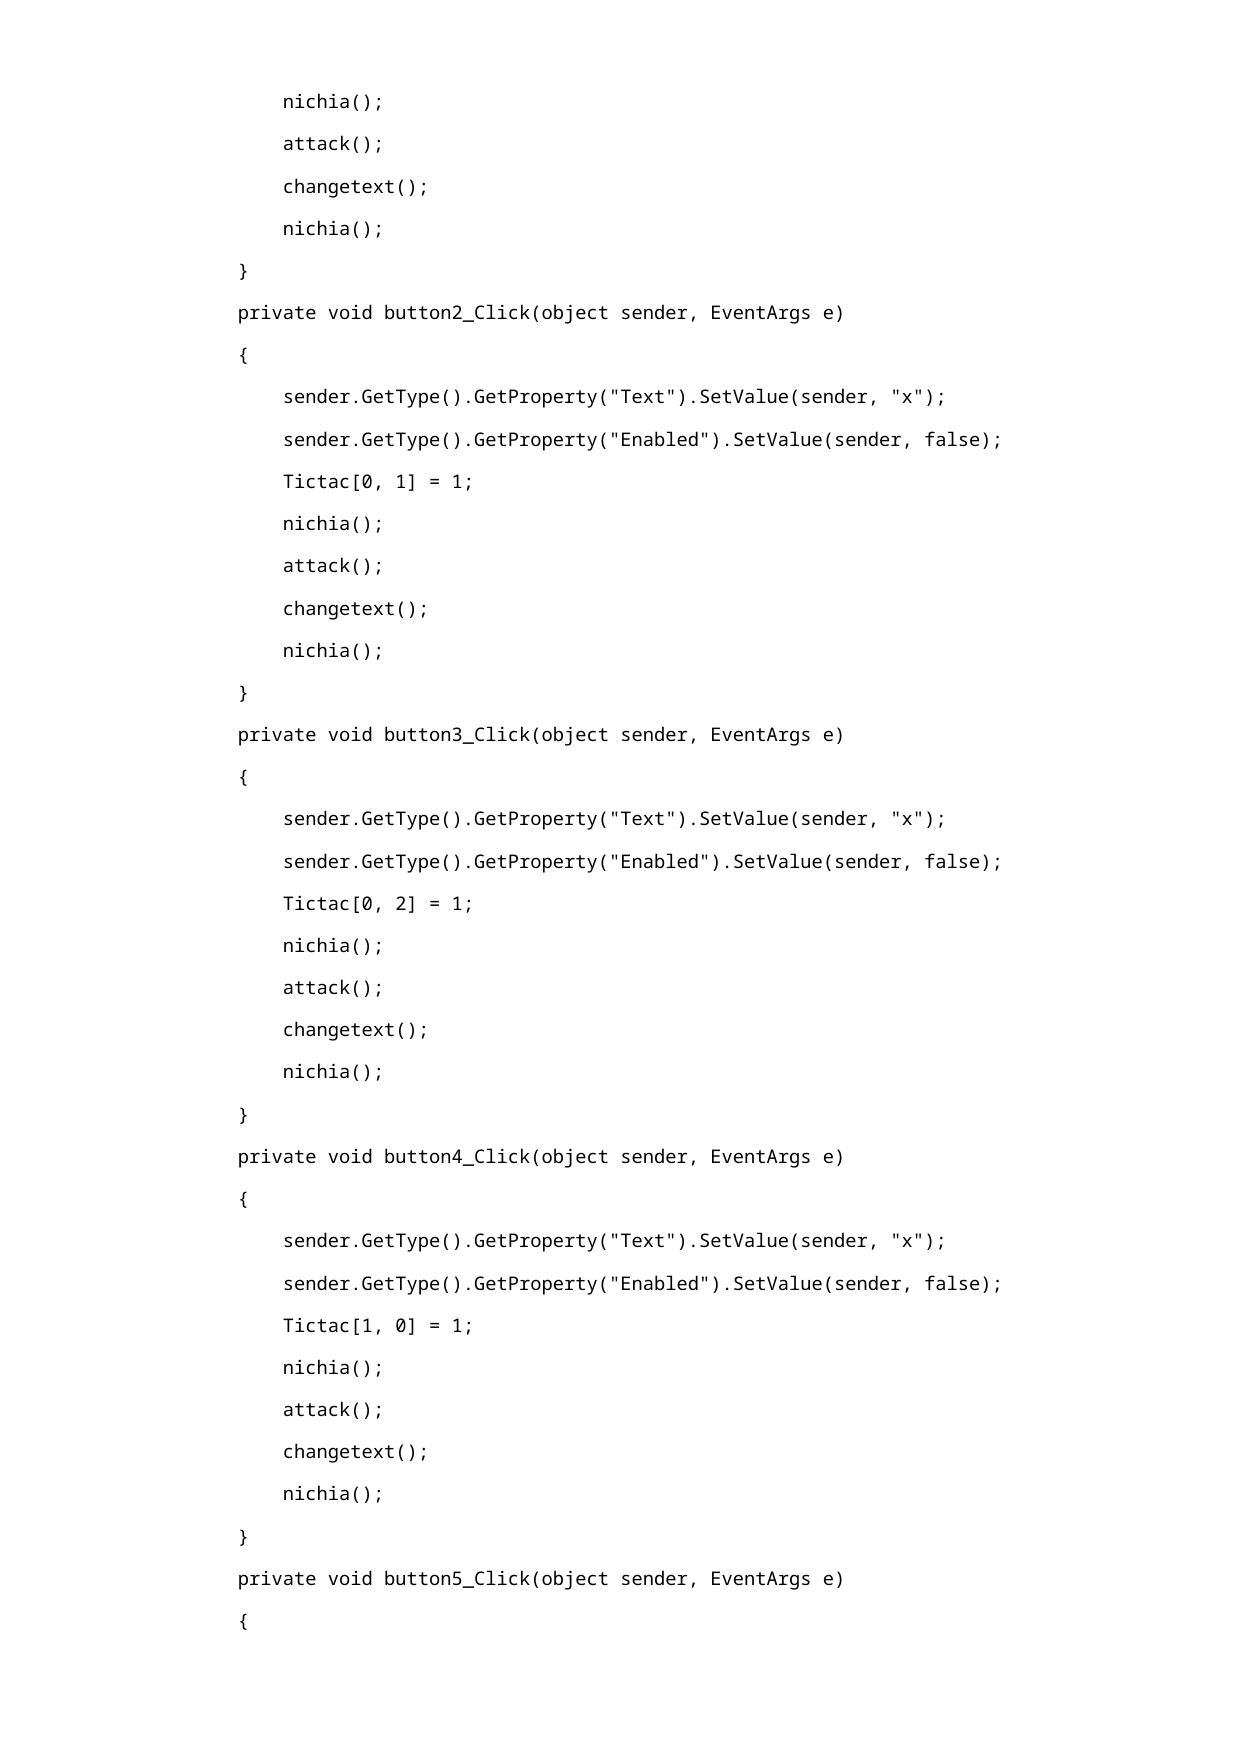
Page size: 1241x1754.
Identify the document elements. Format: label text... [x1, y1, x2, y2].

text { [148, 1607, 1152, 1633]
text sender.GetType().GetProperty("Enabled").SetValue(sender, false); [148, 848, 1152, 873]
text nichia(); [148, 1059, 1152, 1084]
text nichia(); [148, 1354, 1152, 1380]
text changetext(); [148, 1017, 1152, 1042]
text Tictac[0, 1] = 1; [148, 468, 1152, 494]
text nichia(); [148, 1481, 1152, 1506]
text private void button2_Click(object sender, EventArgs e) [148, 299, 1152, 325]
text attack(); [148, 553, 1152, 578]
text } [148, 257, 1152, 283]
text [148, 384, 1152, 409]
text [148, 1270, 1152, 1295]
text } [148, 1523, 1152, 1548]
text changetext(); [148, 1438, 1152, 1464]
text } [148, 679, 1152, 705]
text nichia(); [148, 932, 1152, 958]
text { [148, 1185, 1152, 1211]
text attack(); [148, 974, 1152, 1000]
text private void button4_Click(object sender, EventArgs e) [148, 1143, 1152, 1169]
text Tictac[0, 2] = 1; [148, 890, 1152, 916]
text nichia(); [148, 88, 1152, 114]
text private void button3_Click(object sender, EventArgs e) [148, 721, 1152, 747]
text attack(); [148, 131, 1152, 156]
text Tictac[1, 0] = 1; [148, 1312, 1152, 1337]
text changetext(); [148, 173, 1152, 198]
text attack(); [148, 1396, 1152, 1422]
text { [148, 342, 1152, 367]
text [148, 426, 1152, 452]
text changetext(); [148, 595, 1152, 620]
text nichia(); [148, 510, 1152, 536]
text sender.GetType().GetProperty("Text").SetValue(sender, "x"); [148, 1228, 1152, 1253]
text nichia(); [148, 637, 1152, 662]
text nichia(); [148, 215, 1152, 241]
text { [148, 763, 1152, 789]
text } [148, 1101, 1152, 1127]
text sender.GetType().GetProperty("Text").SetValue(sender, "x"); [148, 806, 1152, 831]
text private void button5_Click(object sender, EventArgs e) [148, 1565, 1152, 1591]
